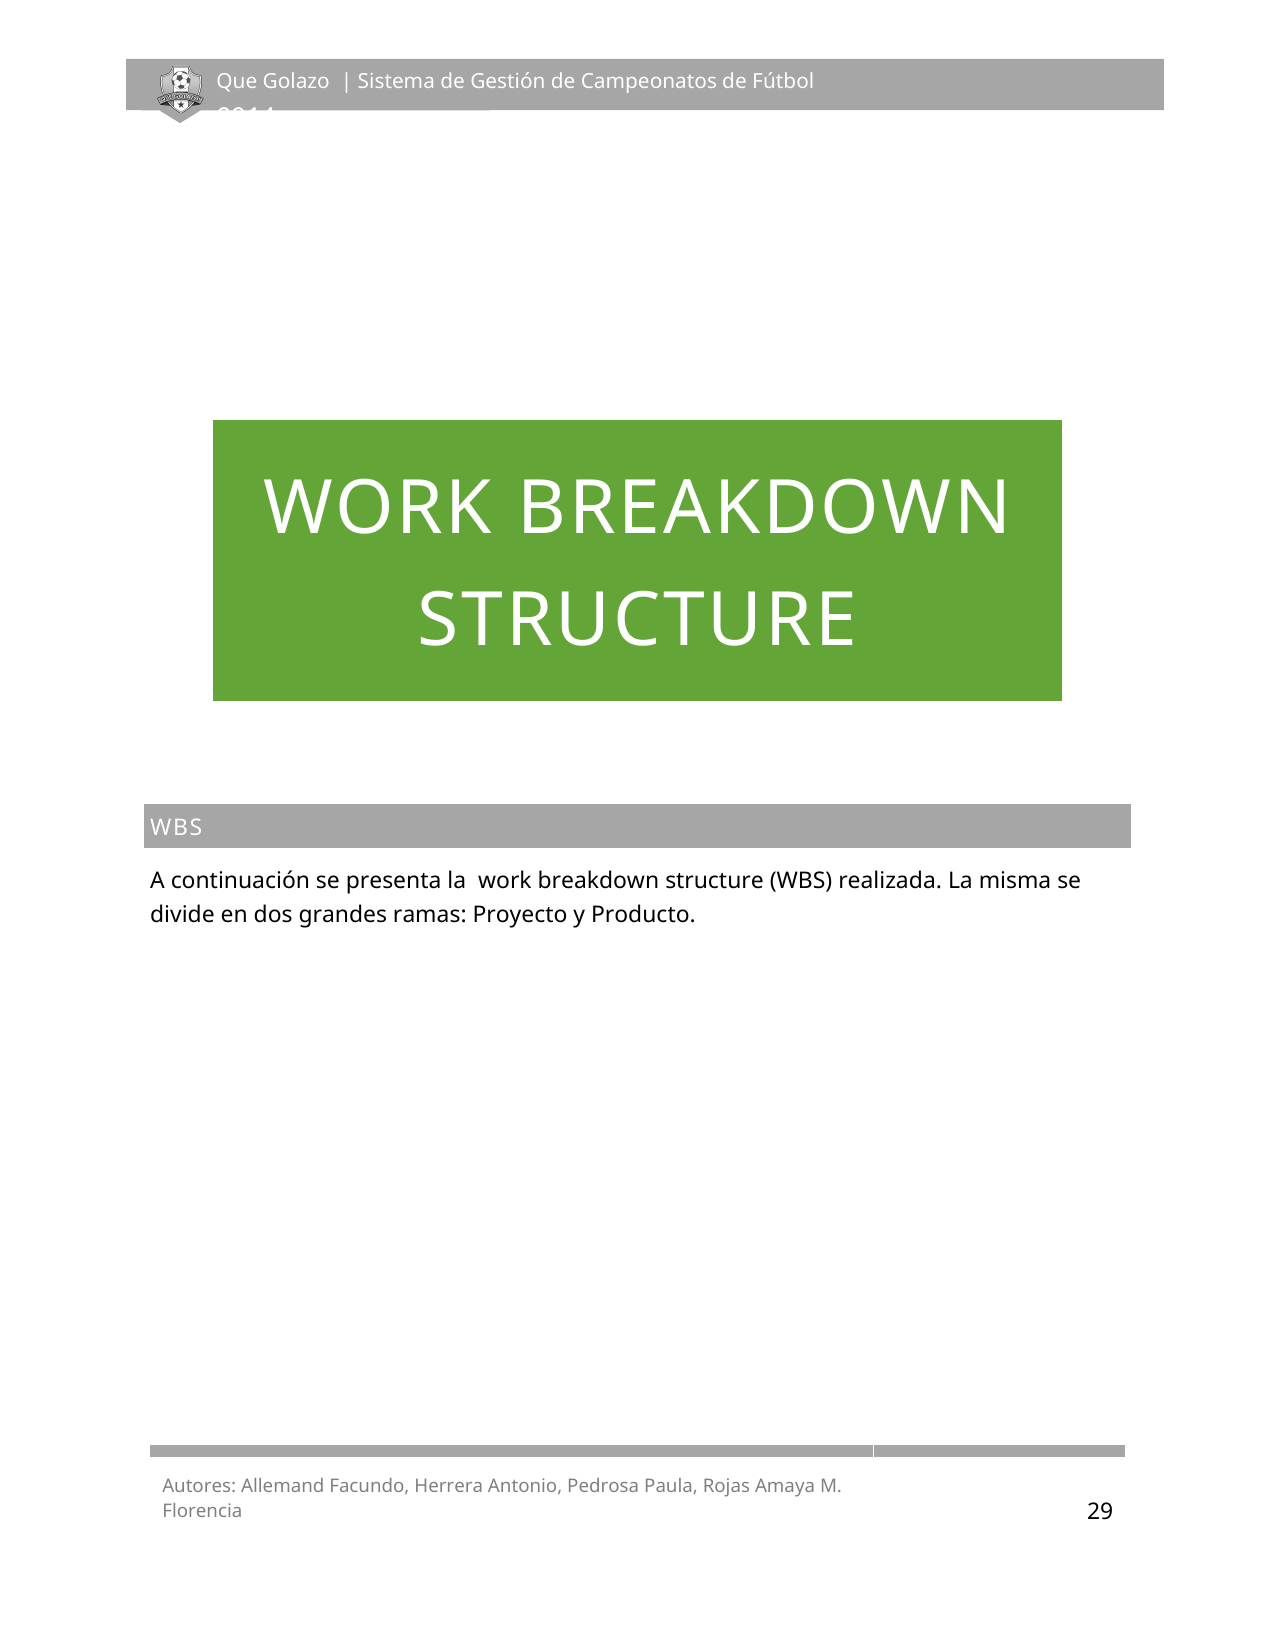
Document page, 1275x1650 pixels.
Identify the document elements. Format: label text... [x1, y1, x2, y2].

subtitle WBS [150, 811, 1125, 842]
text A continuación se presenta la work breakdown structure (WBS) realizada. La misma se divide en dos grandes ramas: Proyecto y Producto. [150, 864, 1125, 929]
